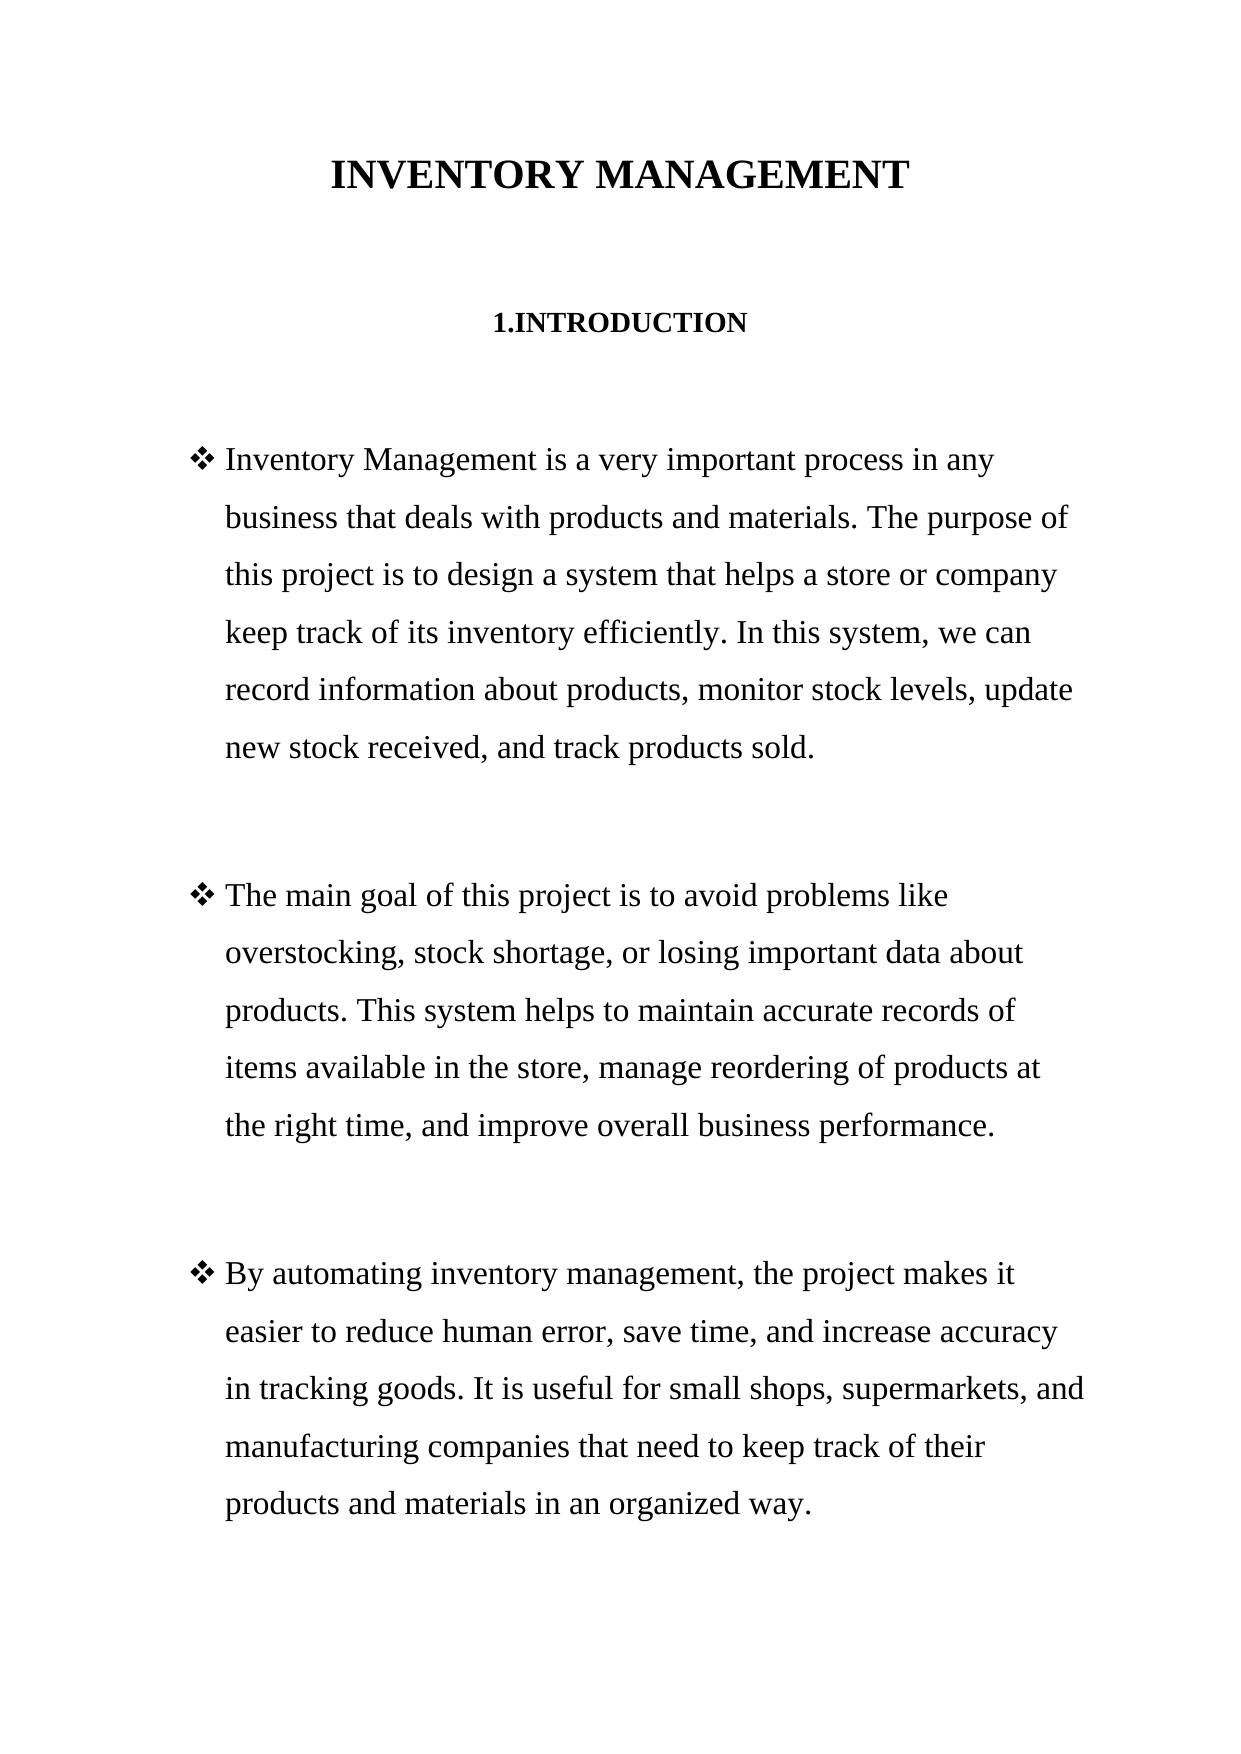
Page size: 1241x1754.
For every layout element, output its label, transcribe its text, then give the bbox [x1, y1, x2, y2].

text INVENTORY MANAGEMENT [150, 150, 1090, 198]
text 1.INTRODUCTION [150, 306, 1090, 339]
list Inventory Management is a very important process in any business that deals with products and materials. The purpose of this project is to design a system that helps a store or company keep track of its inventory efficiently. In this system, we can record information about products, monitor stock levels, update new stock received, and track products sold. [187, 439, 1090, 765]
list The main goal of this project is to avoid problems like overstocking, stock shortage, or losing important data about products. This system helps to maintain accurate records of items available in the store, manage reordering of products at the right time, and improve overall business performance. [187, 875, 1090, 1144]
list By automating inventory management, the project makes it easier to reduce human error, save time, and increase accuracy in tracking goods. It is useful for small shops, supermarkets, and manufacturing companies that need to keep track of their products and materials in an organized way. [187, 1254, 1090, 1522]
